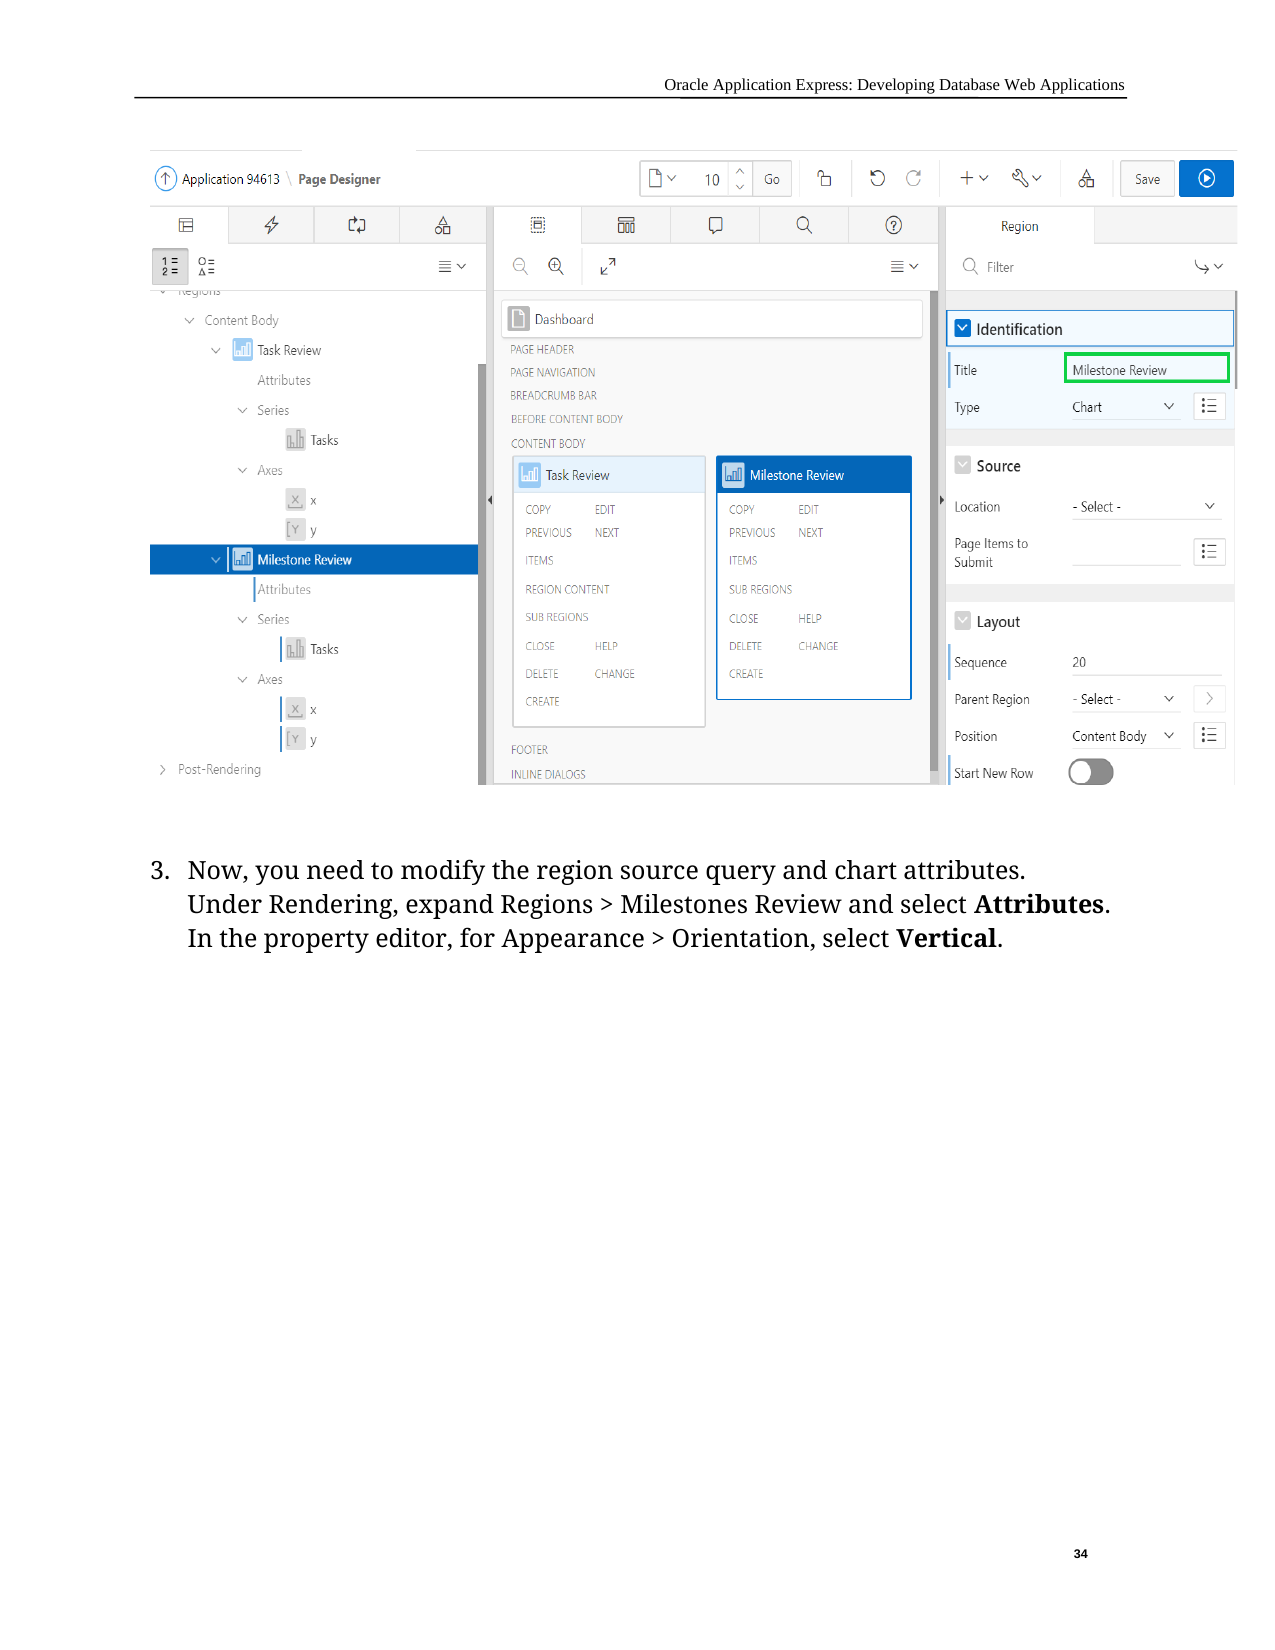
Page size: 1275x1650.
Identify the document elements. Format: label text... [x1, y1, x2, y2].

picture [150, 150, 1238, 785]
list Now, you need to modify the region source query and chart attributes. Under Rendering, expand Regions > Milestones Review and select Attributes. In the property editor, for Appearance > Orientation, select Vertical. [150, 852, 1125, 989]
